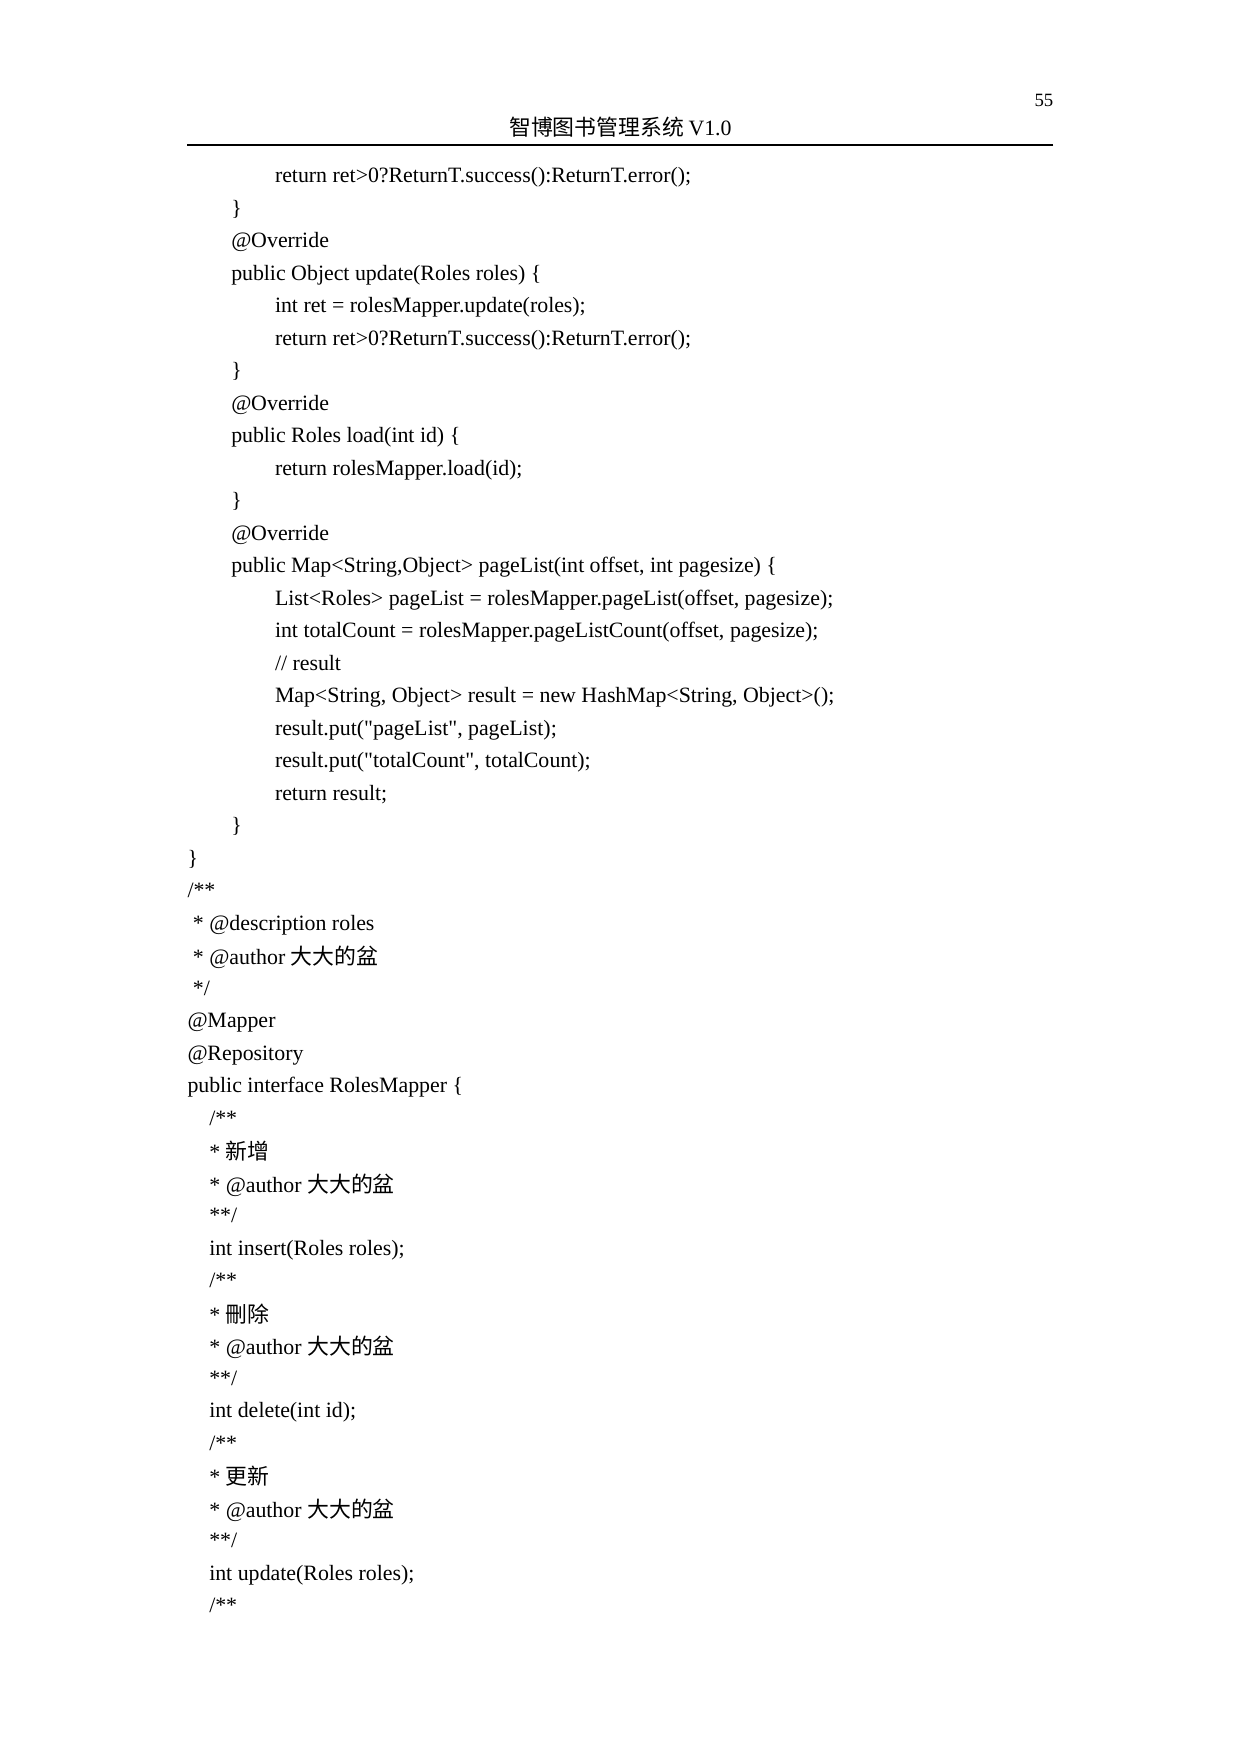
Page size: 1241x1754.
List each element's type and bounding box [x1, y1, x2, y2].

text [187, 159, 1053, 1621]
